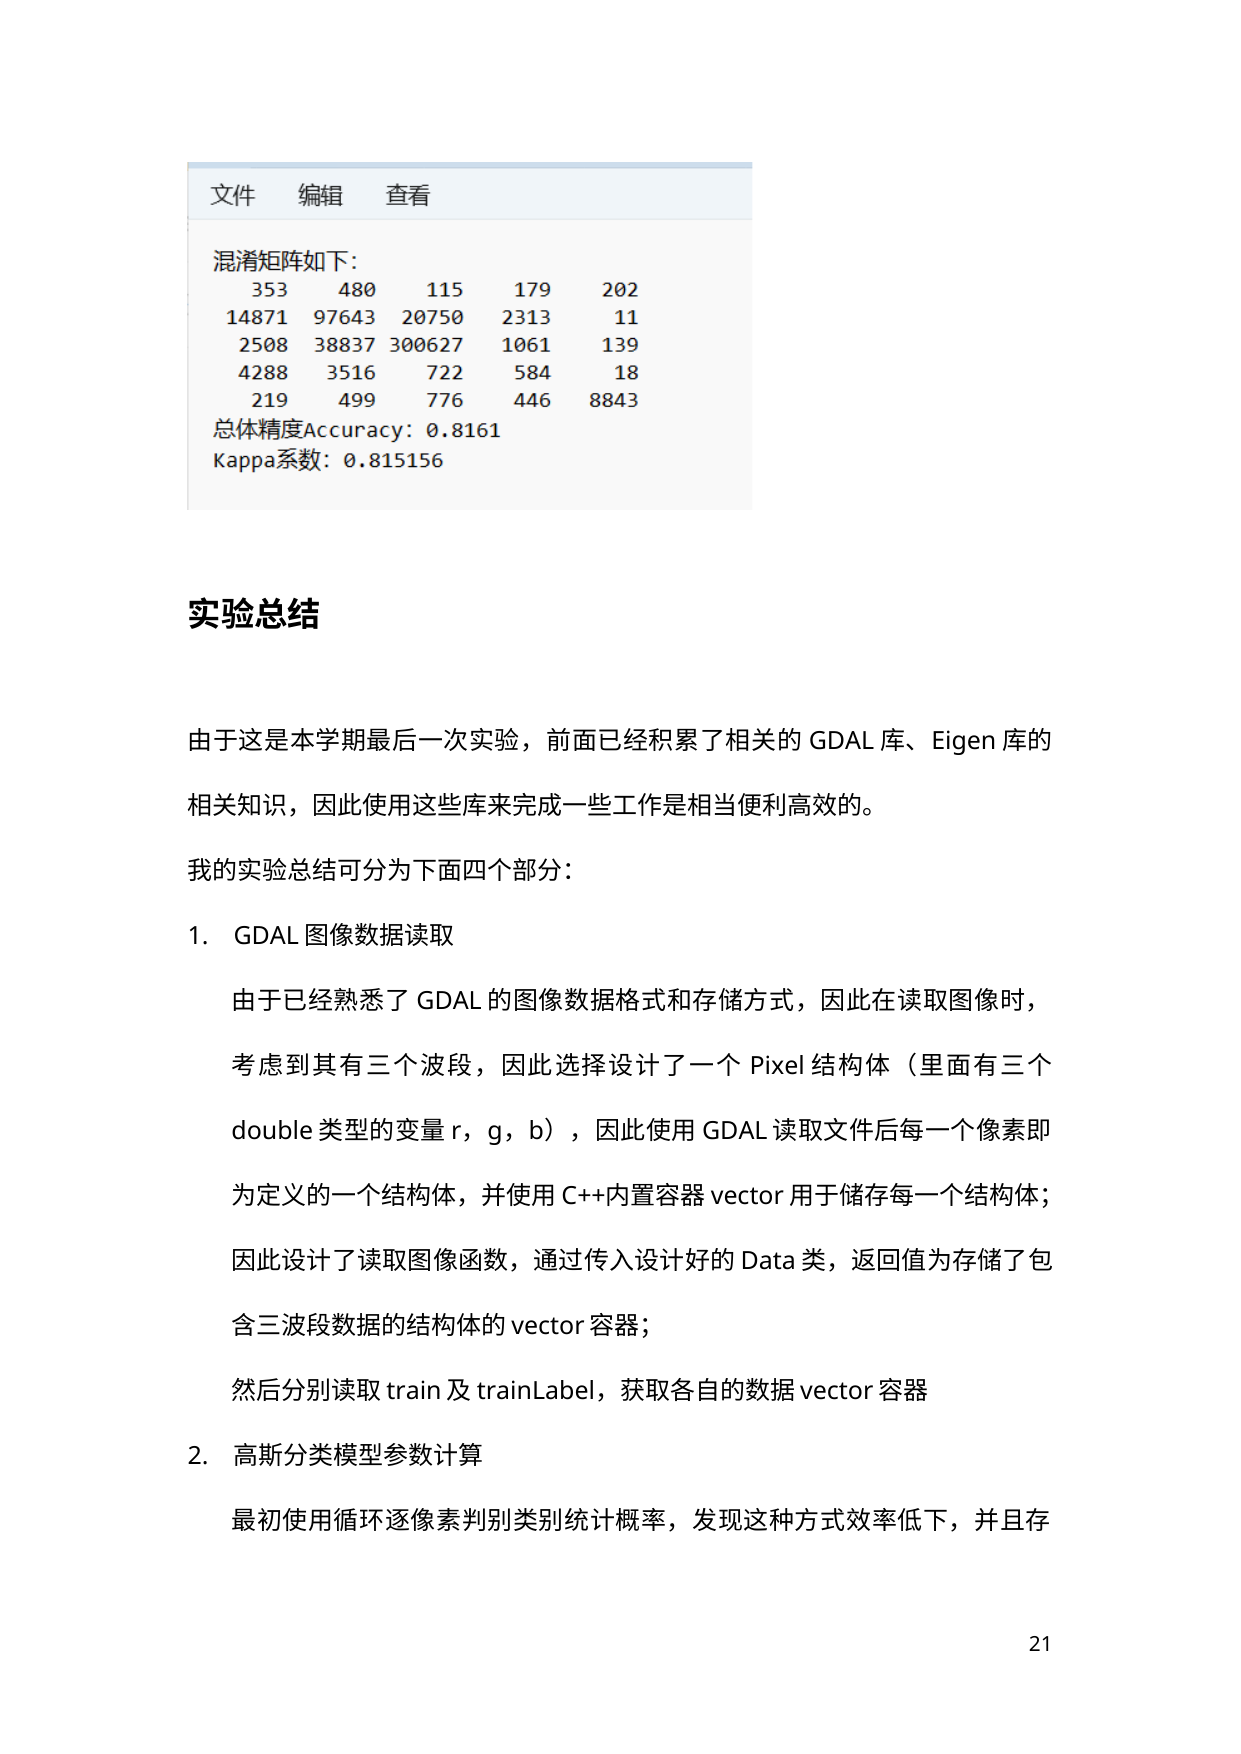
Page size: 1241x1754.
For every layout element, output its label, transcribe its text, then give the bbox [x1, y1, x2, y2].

text 因此设计了读取图像函数，通过传入设计好的Data类，返回值为存储了包含三波段数据的结构体的vector容器； [231, 1226, 1053, 1356]
text 由于这是本学期最后一次实验，前面已经积累了相关的GDAL库、Eigen库的相关知识，因此使用这些库来完成一些工作是相当便利高效的。 [187, 706, 1053, 836]
picture [187, 162, 753, 510]
list 高斯分类模型参数计算 [187, 1421, 1053, 1486]
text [231, 1486, 1053, 1551]
text 我的实验总结可分为下面四个部分： [187, 836, 1053, 901]
subtitle 实验总结 [187, 579, 1053, 644]
list GDAL图像数据读取 [187, 901, 1053, 966]
text 由于已经熟悉了GDAL的图像数据格式和存储方式，因此在读取图像时，考虑到其有三个波段，因此选择设计了一个Pixel结构体（里面有三个double类型的变量r，g，b），因此使用GDAL读取文件后每一个像素即为定义的一个结构体，并使用C++内置容器vector用于储存每一个结构体； [231, 966, 1053, 1226]
text 然后分别读取train及trainLabel，获取各自的数据vector容器 [231, 1356, 1053, 1421]
